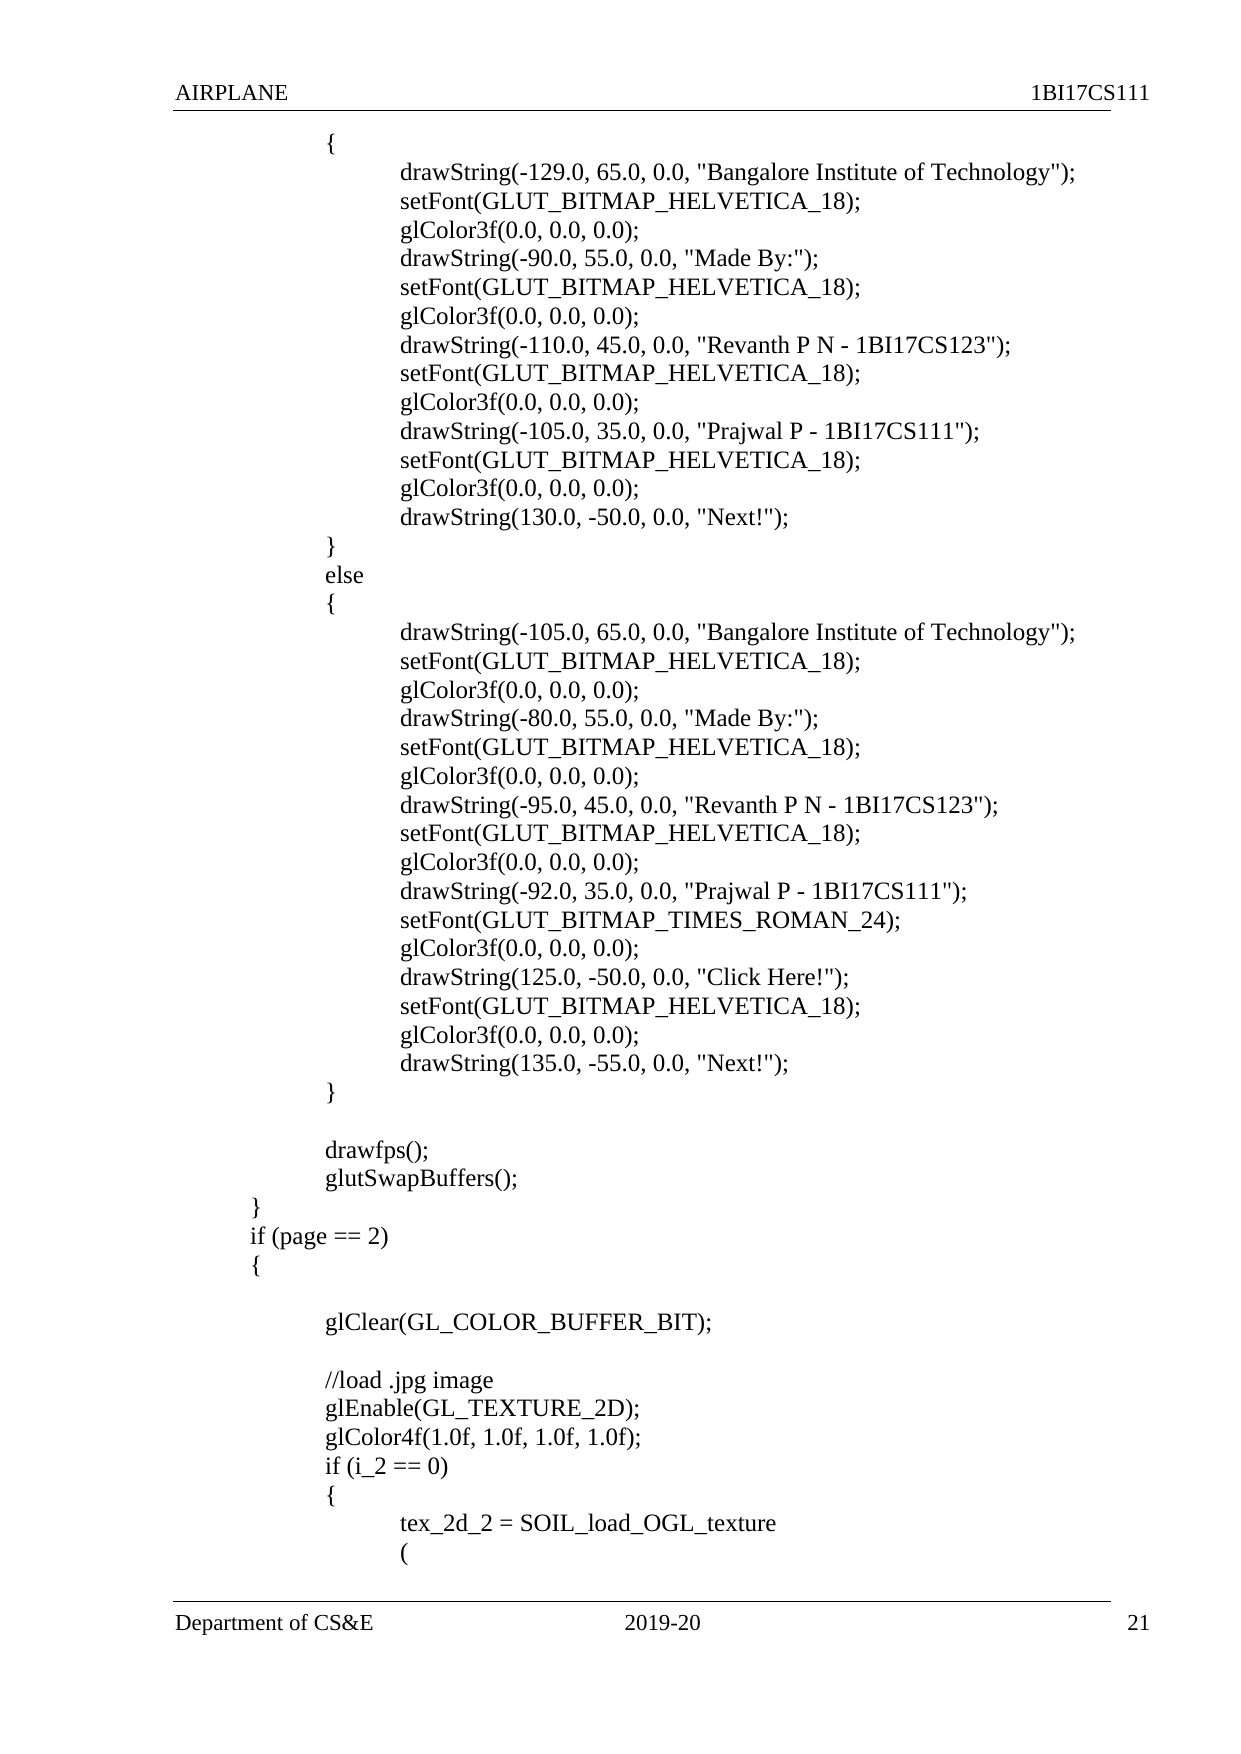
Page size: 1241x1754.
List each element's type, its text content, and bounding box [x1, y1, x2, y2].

text { [175, 1250, 1105, 1278]
text glColor3f(0.0, 0.0, 0.0); [175, 761, 1105, 790]
text } [175, 531, 1105, 560]
text drawString(-90.0, 55.0, 0.0, "Made By:"); [175, 243, 1105, 272]
text if (i_2 == 0) [175, 1451, 1105, 1480]
text { [175, 588, 1105, 617]
text glutSwapBuffers(); [175, 1163, 1105, 1192]
text glColor3f(0.0, 0.0, 0.0); [175, 933, 1105, 962]
text //load .jpg image [175, 1365, 1105, 1393]
text } [175, 1077, 1105, 1106]
text glColor4f(1.0f, 1.0f, 1.0f, 1.0f); [175, 1422, 1105, 1451]
text else [175, 560, 1105, 588]
text drawString(135.0, -55.0, 0.0, "Next!"); [175, 1048, 1105, 1077]
text setFont(GLUT_BITMAP_HELVETICA_18); [175, 732, 1105, 761]
text glColor3f(0.0, 0.0, 0.0); [175, 215, 1105, 243]
text drawString(-129.0, 65.0, 0.0, "Bangalore Institute of Technology"); [175, 157, 1105, 186]
text drawString(130.0, -50.0, 0.0, "Next!"); [175, 502, 1105, 531]
text drawString(-105.0, 35.0, 0.0, "Prajwal P - 1BI17CS111"); [175, 416, 1105, 445]
text glClear(GL_COLOR_BUFFER_BIT); [175, 1307, 1105, 1336]
text drawString(-105.0, 65.0, 0.0, "Bangalore Institute of Technology"); [175, 617, 1105, 646]
text glColor3f(0.0, 0.0, 0.0); [175, 387, 1105, 416]
text glColor3f(0.0, 0.0, 0.0); [175, 1020, 1105, 1048]
text setFont(GLUT_BITMAP_HELVETICA_18); [175, 818, 1105, 847]
text drawString(-110.0, 45.0, 0.0, "Revanth P N - 1BI17CS123"); [175, 330, 1105, 358]
text glColor3f(0.0, 0.0, 0.0); [175, 301, 1105, 330]
text drawfps(); [175, 1135, 1105, 1163]
text drawString(-92.0, 35.0, 0.0, "Prajwal P - 1BI17CS111"); [175, 876, 1105, 905]
text drawString(-80.0, 55.0, 0.0, "Made By:"); [175, 703, 1105, 732]
text glEnable(GL_TEXTURE_2D); [175, 1393, 1105, 1422]
text setFont(GLUT_BITMAP_HELVETICA_18); [175, 358, 1105, 387]
text setFont(GLUT_BITMAP_HELVETICA_18); [175, 272, 1105, 301]
text setFont(GLUT_BITMAP_HELVETICA_18); [175, 991, 1105, 1020]
text { [175, 128, 1105, 157]
text setFont(GLUT_BITMAP_HELVETICA_18); [175, 646, 1105, 675]
text glColor3f(0.0, 0.0, 0.0); [175, 473, 1105, 502]
text drawString(-95.0, 45.0, 0.0, "Revanth P N - 1BI17CS123"); [175, 790, 1105, 818]
text ( [175, 1537, 1105, 1566]
text setFont(GLUT_BITMAP_HELVETICA_18); [175, 186, 1105, 215]
text if (page == 2) [175, 1221, 1105, 1250]
text setFont(GLUT_BITMAP_HELVETICA_18); [175, 445, 1105, 473]
text glColor3f(0.0, 0.0, 0.0); [175, 847, 1105, 876]
text tex_2d_2 = SOIL_load_OGL_texture [175, 1508, 1105, 1537]
text drawString(125.0, -50.0, 0.0, "Click Here!"); [175, 962, 1105, 991]
text } [175, 1192, 1105, 1221]
text { [175, 1480, 1105, 1508]
text setFont(GLUT_BITMAP_TIMES_ROMAN_24); [175, 905, 1105, 933]
text glColor3f(0.0, 0.0, 0.0); [175, 675, 1105, 703]
